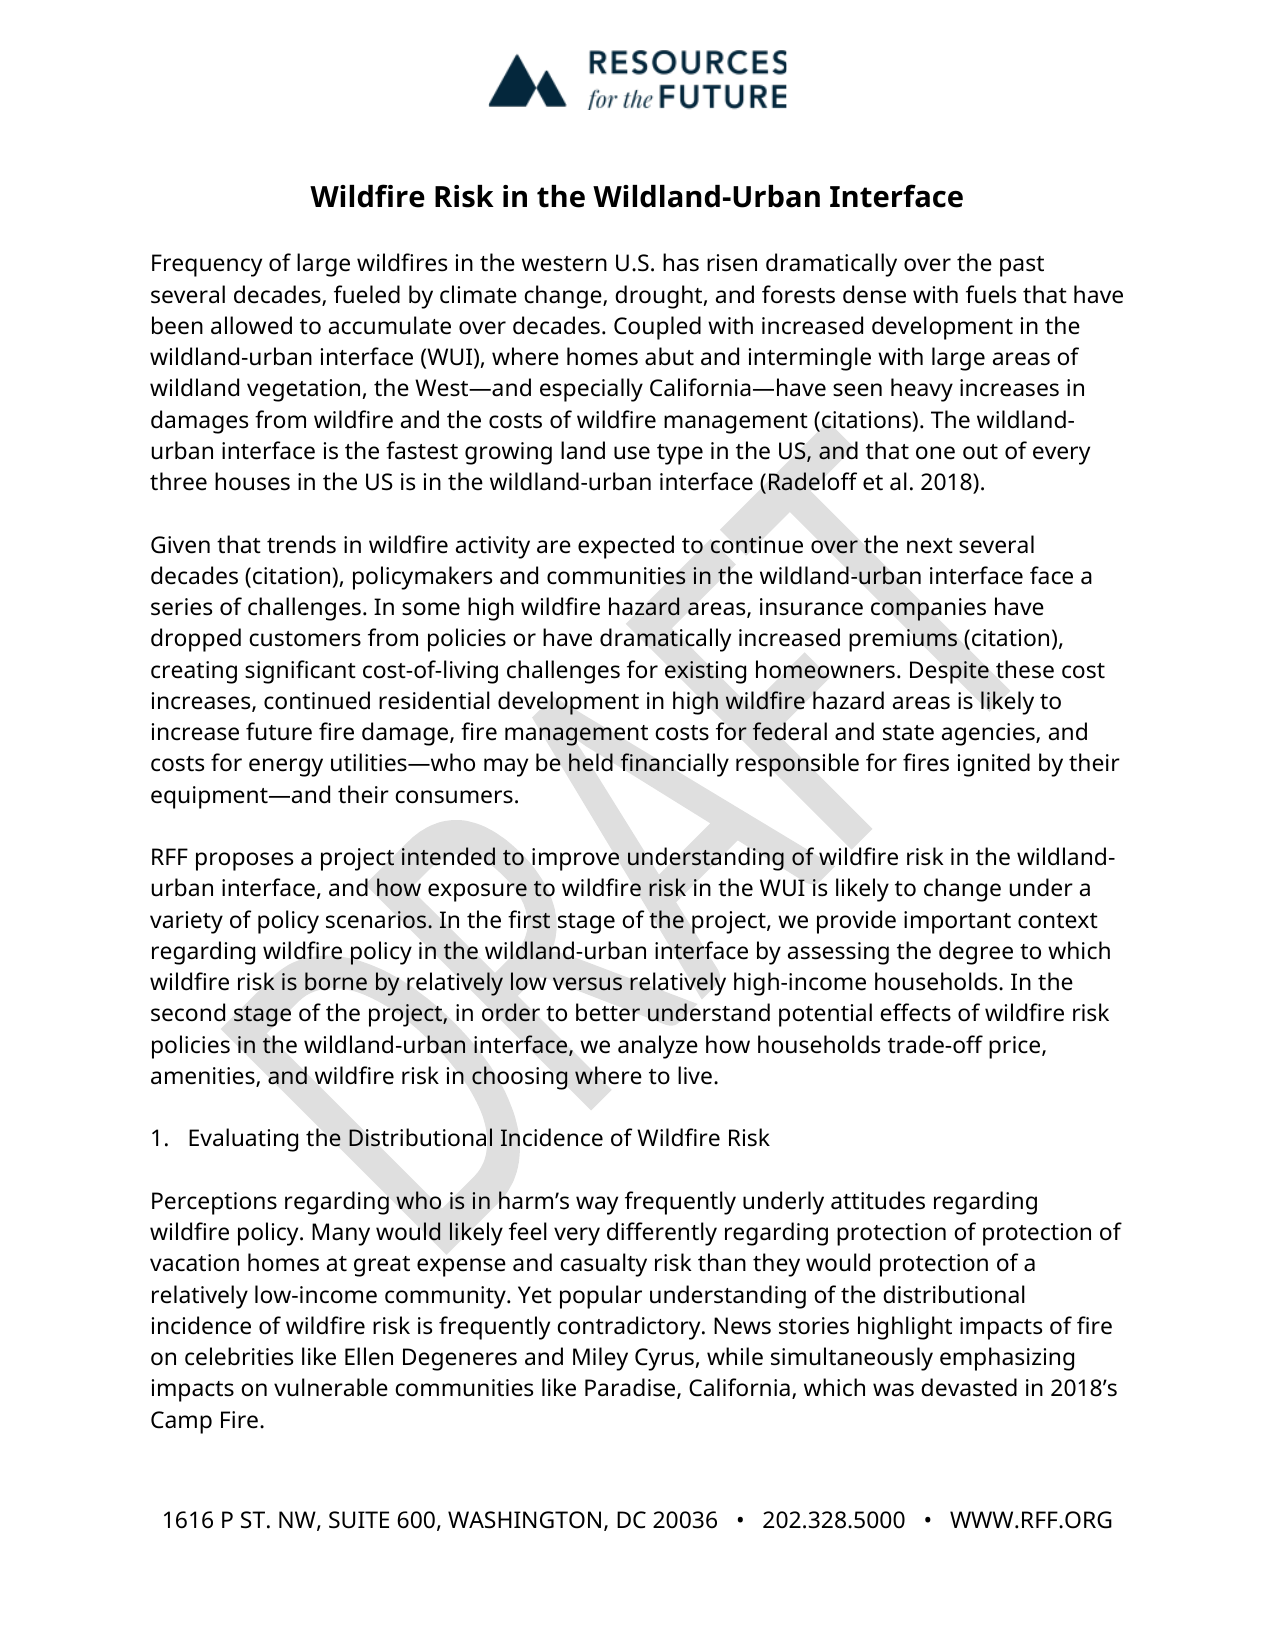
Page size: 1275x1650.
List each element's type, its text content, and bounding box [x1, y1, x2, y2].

list Evaluating the Distributional Incidence of Wildfire Risk [150, 1122, 1125, 1154]
text Frequency of large wildfires in the western U.S. has risen dramatically over the past several decades, fueled by climate change, drought, and forests dense with fuels that have been allowed to accumulate over decades. Coupled with increased development in the wildland-urban interface (WUI), where homes abut and intermingle with large areas of wildland vegetation, the West—and especially California—have seen heavy increases in damages from wildfire and the costs of wildfire management (citations). The wildland-urban interface is the fastest growing land use type in the US, and that one out of every three houses in the US is in the wildland-urban interface (Radeloff et al. 2018). [150, 247, 1125, 497]
text Perceptions regarding who is in harm’s way frequently underly attitudes regarding wildfire policy. Many would likely feel very differently regarding protection of protection of vacation homes at great expense and casualty risk than they would protection of a relatively low-income community. Yet popular understanding of the distributional incidence of wildfire risk is frequently contradictory. News stories highlight impacts of fire on celebrities like Ellen Degeneres and Miley Cyrus, while simultaneously emphasizing impacts on vulnerable communities like Paradise, California, which was devasted in 2018’s Camp Fire. [150, 1185, 1125, 1435]
text RFF proposes a project intended to improve understanding of wildfire risk in the wildland-urban interface, and how exposure to wildfire risk in the WUI is likely to change under a variety of policy scenarios. In the first stage of the project, we provide important context regarding wildfire policy in the wildland-urban interface by assessing the degree to which wildfire risk is borne by relatively low versus relatively high-income households. In the second stage of the project, in order to better understand potential effects of wildfire risk policies in the wildland-urban interface, we analyze how households trade-off price, amenities, and wildfire risk in choosing where to live. [150, 841, 1125, 1091]
text Wildfire Risk in the Wildland-Urban Interface [150, 176, 1125, 216]
text Given that trends in wildfire activity are expected to continue over the next several decades (citation), policymakers and communities in the wildland-urban interface face a series of challenges. In some high wildfire hazard areas, insurance companies have dropped customers from policies or have dramatically increased premiums (citation), creating significant cost-of-living challenges for existing homeowners. Despite these cost increases, continued residential development in high wildfire hazard areas is likely to increase future fire damage, fire management costs for federal and state agencies, and costs for energy utilities—who may be held financially responsible for fires ignited by their equipment—and their consumers. [150, 529, 1125, 810]
